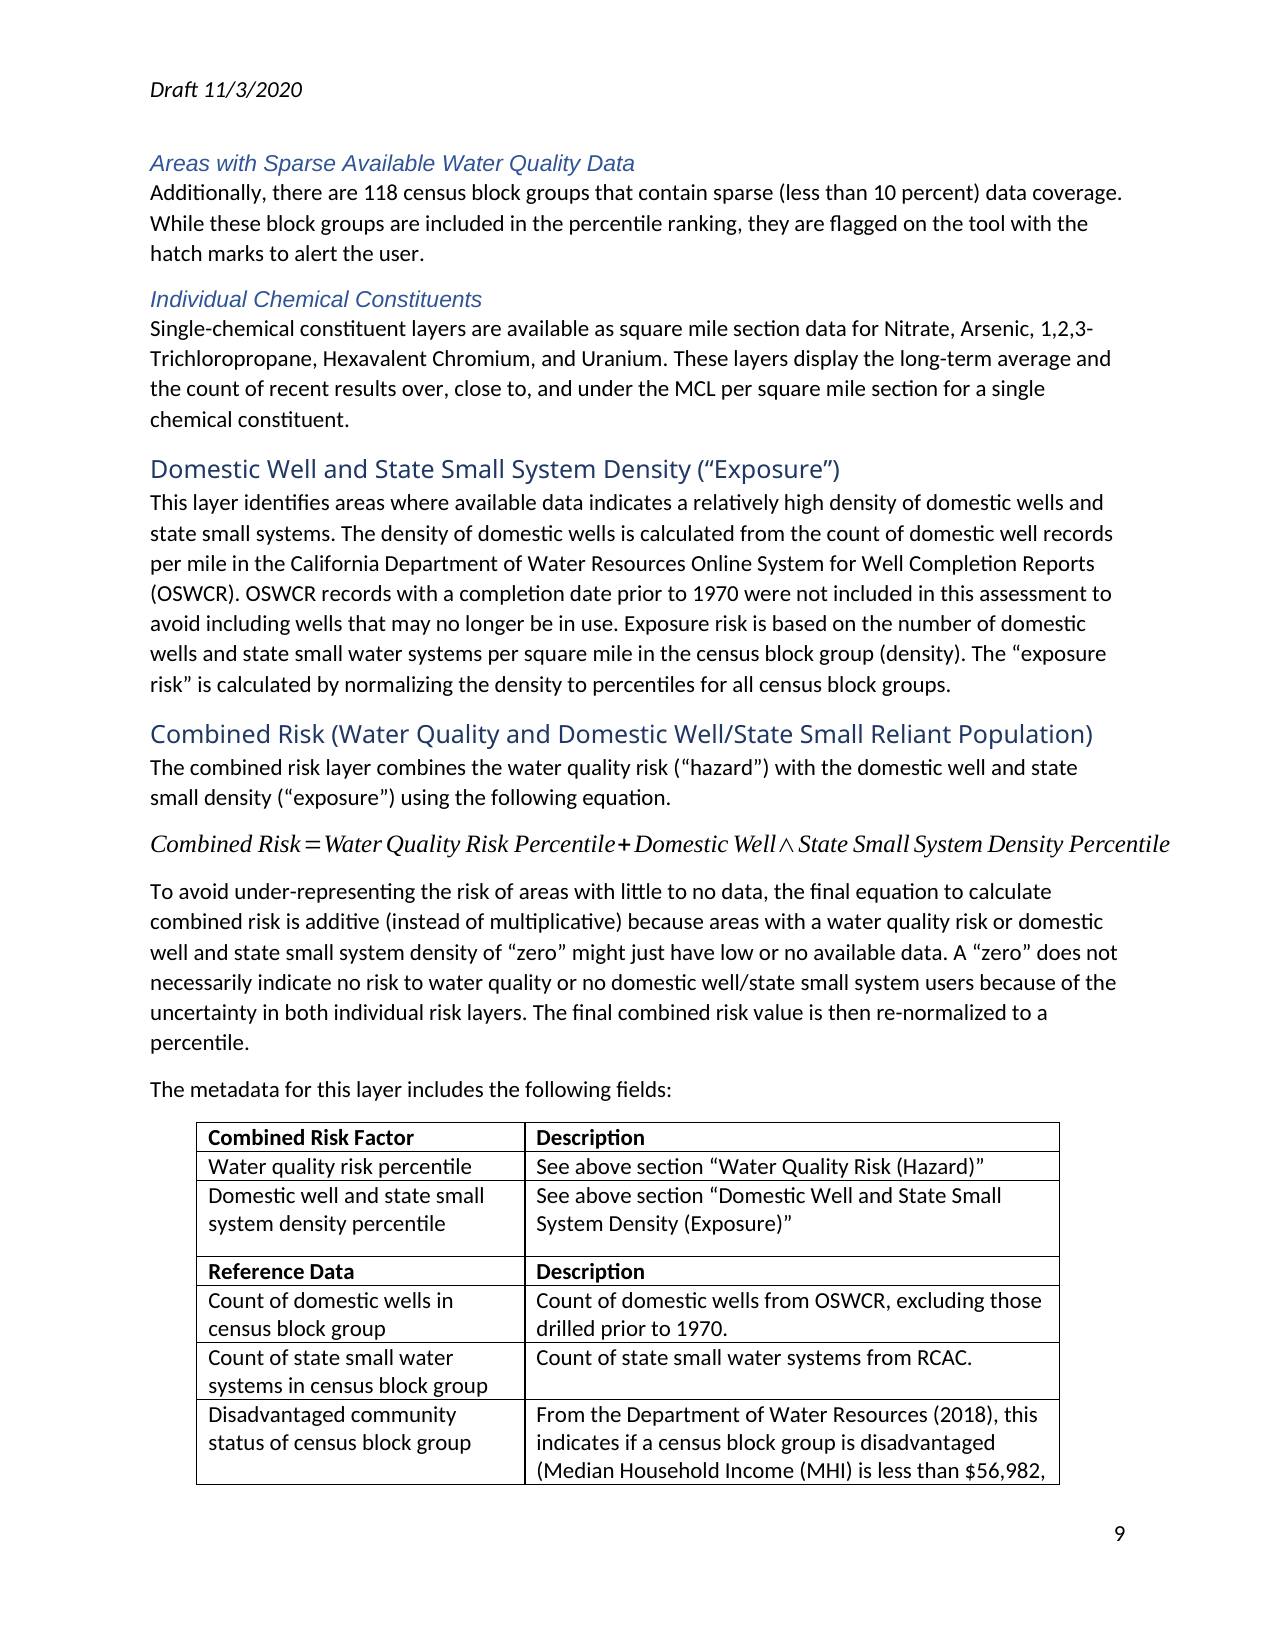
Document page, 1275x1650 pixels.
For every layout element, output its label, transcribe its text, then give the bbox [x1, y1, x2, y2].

text The metadata for this layer includes the following fields: [150, 1075, 1125, 1103]
table_cell See above section “Domestic Well and State Small System Density (Exposure)” [526, 1181, 1059, 1256]
text This layer identifies areas where available data indicates a relatively high density of domestic wells and state small systems. The density of domestic wells is calculated from the count of domestic well records per mile in the California Department of Water Resources Online System for Well Completion Reports (OSWCR). OSWCR records with a completion date prior to 1970 were not included in this assessment to avoid including wells that may no longer be in use. Exposure risk is based on the number of domestic wells and state small water systems per square mile in the census block group (density). The “exposure risk” is calculated by normalizing the density to percentiles for all census block groups. [150, 488, 1125, 698]
subtitle Areas with Sparse Available Water Quality Data [150, 150, 1125, 176]
table_header Combined Risk Factor [197, 1123, 524, 1151]
table_cell Domestic well and state small system density percentile [197, 1181, 524, 1256]
subtitle Individual Chemical Constituents [150, 286, 1125, 312]
table_cell Count of domestic wells from OSWCR, excluding those drilled prior to 1970. [526, 1286, 1059, 1342]
subtitle Domestic Well and State Small System Density (“Exposure”) [150, 452, 1125, 486]
table_header Description [526, 1123, 1059, 1151]
table_cell Count of state small water systems in census block group [197, 1343, 524, 1399]
text The combined risk layer combines the water quality risk (“hazard”) with the domestic well and state small density (“exposure”) using the following equation. [150, 753, 1125, 812]
text Single-chemical constituent layers are available as square mile section data for Nitrate, Arsenic, 1,2,3-Trichloropropane, Hexavalent Chromium, and Uranium. These layers display the long-term average and the count of recent results over, close to, and under the MCL per square mile section for a single chemical constituent. [150, 314, 1125, 433]
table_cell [197, 1400, 524, 1484]
text Additionally, there are 118 census block groups that contain sparse (less than 10 percent) data coverage. While these block groups are included in the percentile ranking, they are flagged on the tool with the hatch marks to alert the user. [150, 178, 1125, 267]
table_cell Description [526, 1257, 1059, 1285]
table_cell Count of domestic wells in census block group [197, 1286, 524, 1342]
table_cell Water quality risk percentile [197, 1152, 524, 1180]
subtitle Combined Risk (Water Quality and Domestic Well/State Small Reliant Population) [150, 717, 1125, 751]
table_cell See above section “Water Quality Risk (Hazard)” [526, 1152, 1059, 1180]
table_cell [526, 1400, 1059, 1484]
table_cell Reference Data [197, 1257, 524, 1285]
table_cell Count of state small water systems from RCAC. [526, 1343, 1059, 1399]
text To avoid under-representing the risk of areas with little to no data, the final equation to calculate combined risk is additive (instead of multiplicative) because areas with a water quality risk or domestic well and state small system density of “zero” might just have low or no available data. A “zero” does not necessarily indicate no risk to water quality or no domestic well/state small system users because of the uncertainty in both individual risk layers. The final combined risk value is then re-normalized to a percentile. [150, 877, 1125, 1056]
